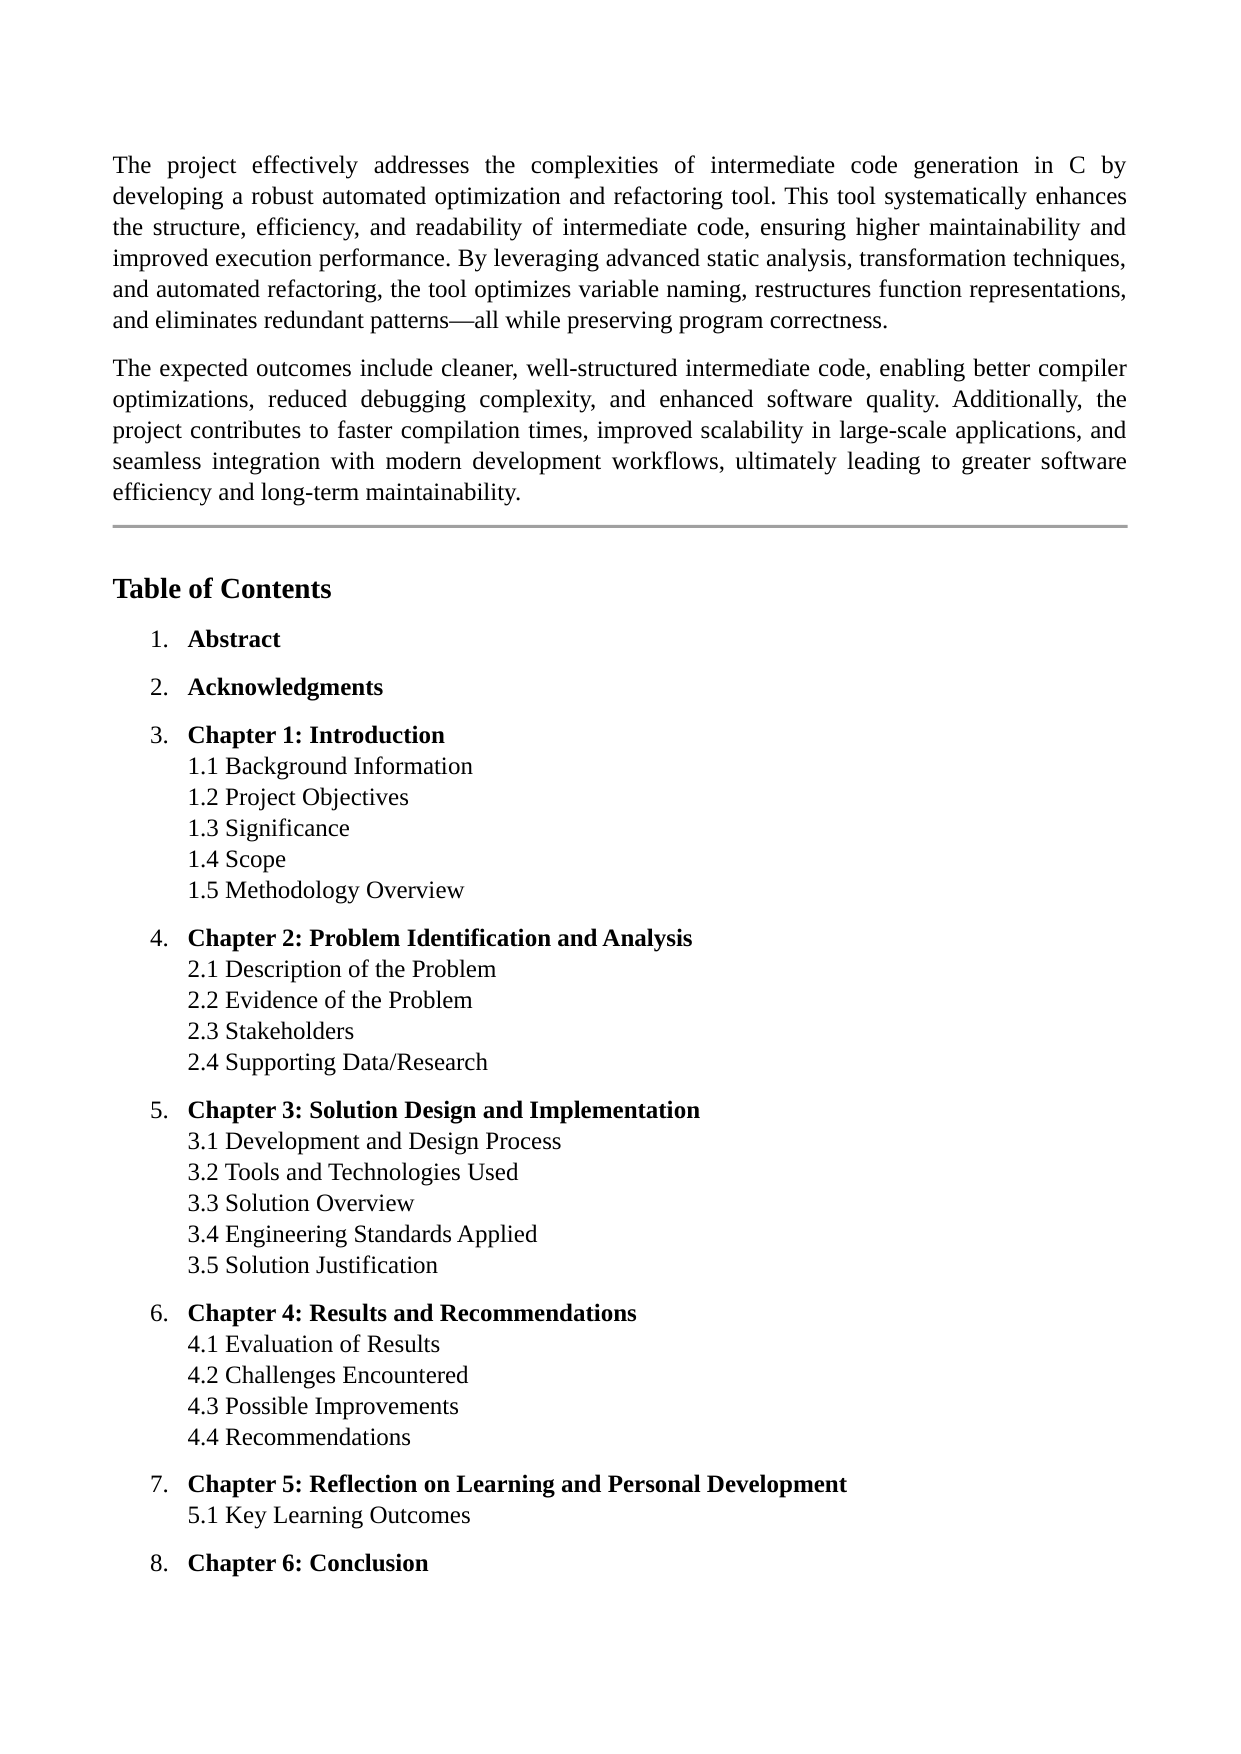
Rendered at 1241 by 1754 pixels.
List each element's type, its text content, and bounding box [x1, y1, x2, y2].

list Chapter 4: Results and Recommendations 4.1 Evaluation of Results 4.2 Challenges Encountered 4.3 Possible Improvements 4.4 Recommendations [150, 1298, 1128, 1451]
text The expected outcomes include cleaner, well-structured intermediate code, enabling better compiler optimizations, reduced debugging complexity, and enhanced software quality. Additionally, the project contributes to faster compilation times, improved scalability in large-scale applications, and seamless integration with modern development workflows, ultimately leading to greater software efficiency and long-term maintainability. [112, 353, 1128, 506]
text Table of Contents [112, 572, 1128, 605]
list Chapter 6: Conclusion [150, 1548, 1128, 1577]
text The project effectively addresses the complexities of intermediate code generation in C by developing a robust automated optimization and refactoring tool. This tool systematically enhances the structure, efficiency, and readability of intermediate code, ensuring higher maintainability and improved execution performance. By leveraging advanced static analysis, transformation techniques, and automated refactoring, the tool optimizes variable naming, restructures function representations, and eliminates redundant patterns—all while preserving program correctness. [112, 150, 1128, 334]
list Chapter 5: Reflection on Learning and Personal Development 5.1 Key Learning Outcomes [150, 1469, 1128, 1529]
list Chapter 3: Solution Design and Implementation 3.1 Development and Design Process 3.2 Tools and Technologies Used 3.3 Solution Overview 3.4 Engineering Standards Applied 3.5 Solution Justification [150, 1095, 1128, 1279]
list Abstract [150, 624, 1128, 653]
list Chapter 2: Problem Identification and Analysis 2.1 Description of the Problem 2.2 Evidence of the Problem 2.3 Stakeholders 2.4 Supporting Data/Research [150, 923, 1128, 1076]
list Chapter 1: Introduction 1.1 Background Information 1.2 Project Objectives 1.3 Significance 1.4 Scope 1.5 Methodology Overview [150, 720, 1128, 904]
list Acknowledgments [150, 672, 1128, 701]
